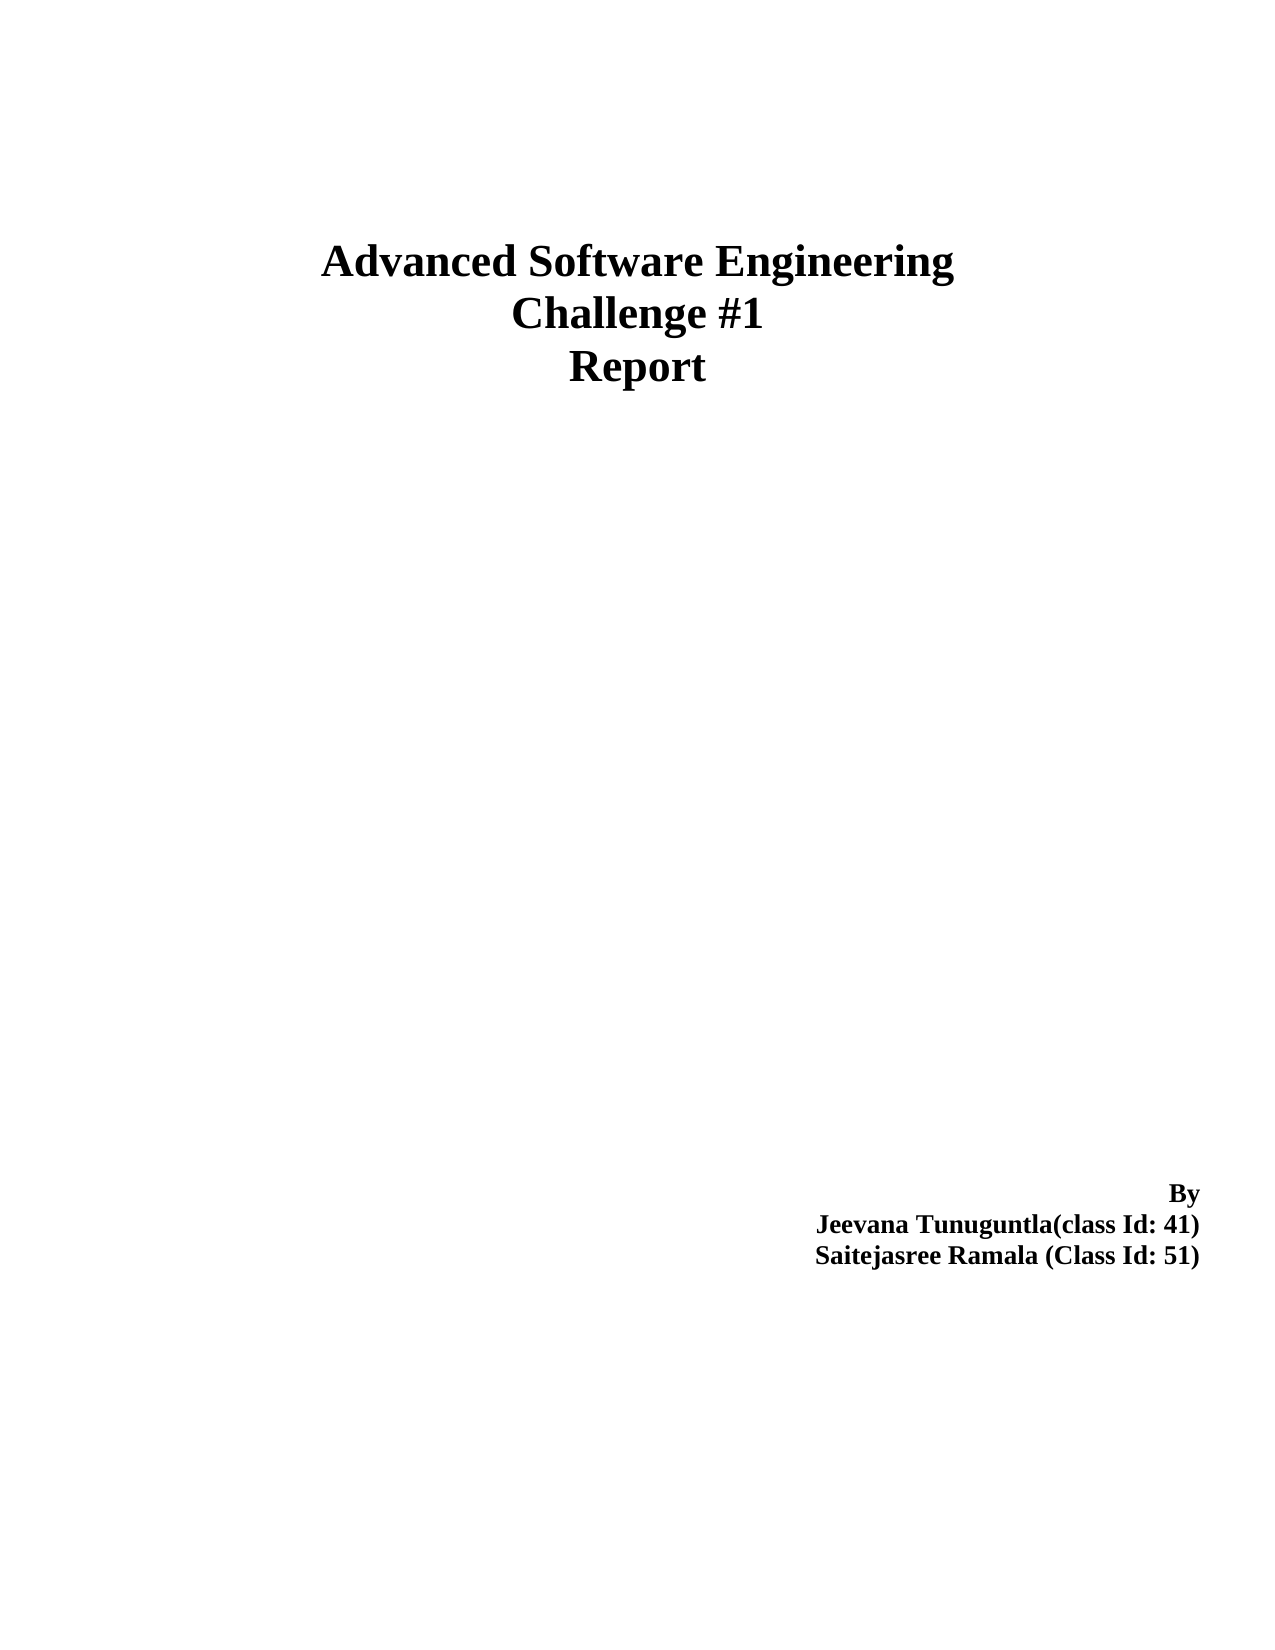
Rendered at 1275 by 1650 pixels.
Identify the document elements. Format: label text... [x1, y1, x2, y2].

text By [75, 1177, 1200, 1208]
text Report [75, 338, 1200, 391]
text Jeevana Tunuguntla(class Id: 41) [75, 1208, 1200, 1239]
text Saitejasree Ramala (Class Id: 51) [75, 1239, 1200, 1271]
text Challenge #1 [75, 286, 1200, 338]
text Advanced Software Engineering [75, 233, 1200, 286]
